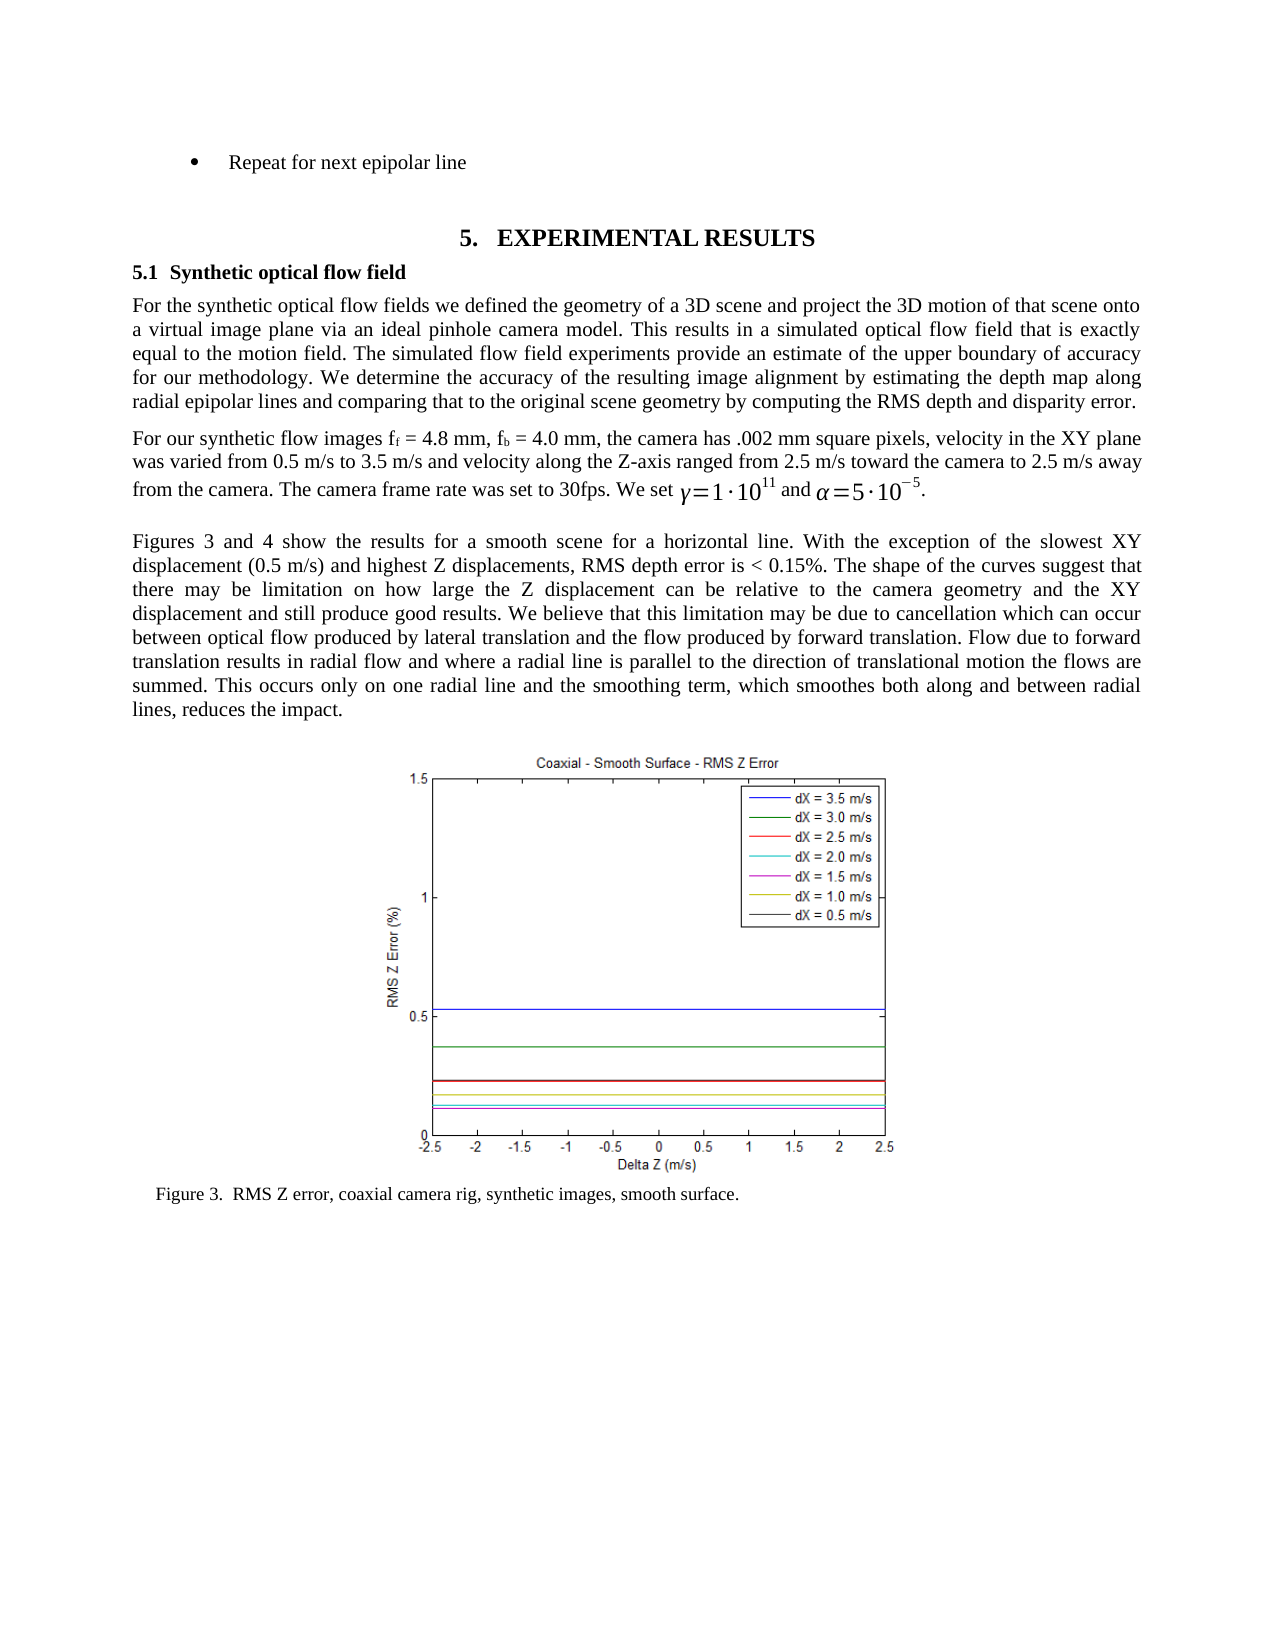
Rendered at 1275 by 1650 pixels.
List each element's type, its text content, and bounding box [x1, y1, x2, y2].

text For our synthetic flow images ff = 4.8 mm, fb = 4.0 mm, the camera has .002 mm square pixels, velocity in the XY plane was varied from 0.5 m/s to 3.5 m/s and velocity along the Z-axis ranged from 2.5 m/s toward the camera to 2.5 m/s away from the camera. The camera frame rate was set to 30fps. We set and . [132, 425, 1143, 505]
text Figure 3. RMS Z error, coaxial camera rig, synthetic images, smooth surface. [132, 1183, 1143, 1204]
subtitle Synthetic optical flow field [132, 260, 1143, 284]
picture [356, 745, 940, 1183]
subtitle ExperimentAl RESULTs [132, 223, 1143, 252]
text For the synthetic optical flow fields we defined the geometry of a 3D scene and project the 3D motion of that scene onto a virtual image plane via an ideal pinhole camera model. This results in a simulated optical flow field that is exactly equal to the motion field. The simulated flow field experiments provide an estimate of the upper boundary of accuracy for our methodology. We determine the accuracy of the resulting image alignment by estimating the depth map along radial epipolar lines and comparing that to the original scene geometry by computing the RMS depth and disparity error. [132, 293, 1143, 413]
list Repeat for next epipolar line [191, 150, 1143, 174]
text Figures 3 and 4 show the results for a smooth scene for a horizontal line. With the exception of the slowest XY displacement (0.5 m/s) and highest Z displacements, RMS depth error is < 0.15%. The shape of the curves suggest that there may be limitation on how large the Z displacement can be relative to the camera geometry and the XY displacement and still produce good results. We believe that this limitation may be due to cancellation which can occur between optical flow produced by lateral translation and the flow produced by forward translation. Flow due to forward translation results in radial flow and where a radial line is parallel to the direction of translational motion the flows are summed. This occurs only on one radial line and the smoothing term, which smoothes both along and between radial lines, reduces the impact. [132, 529, 1143, 721]
